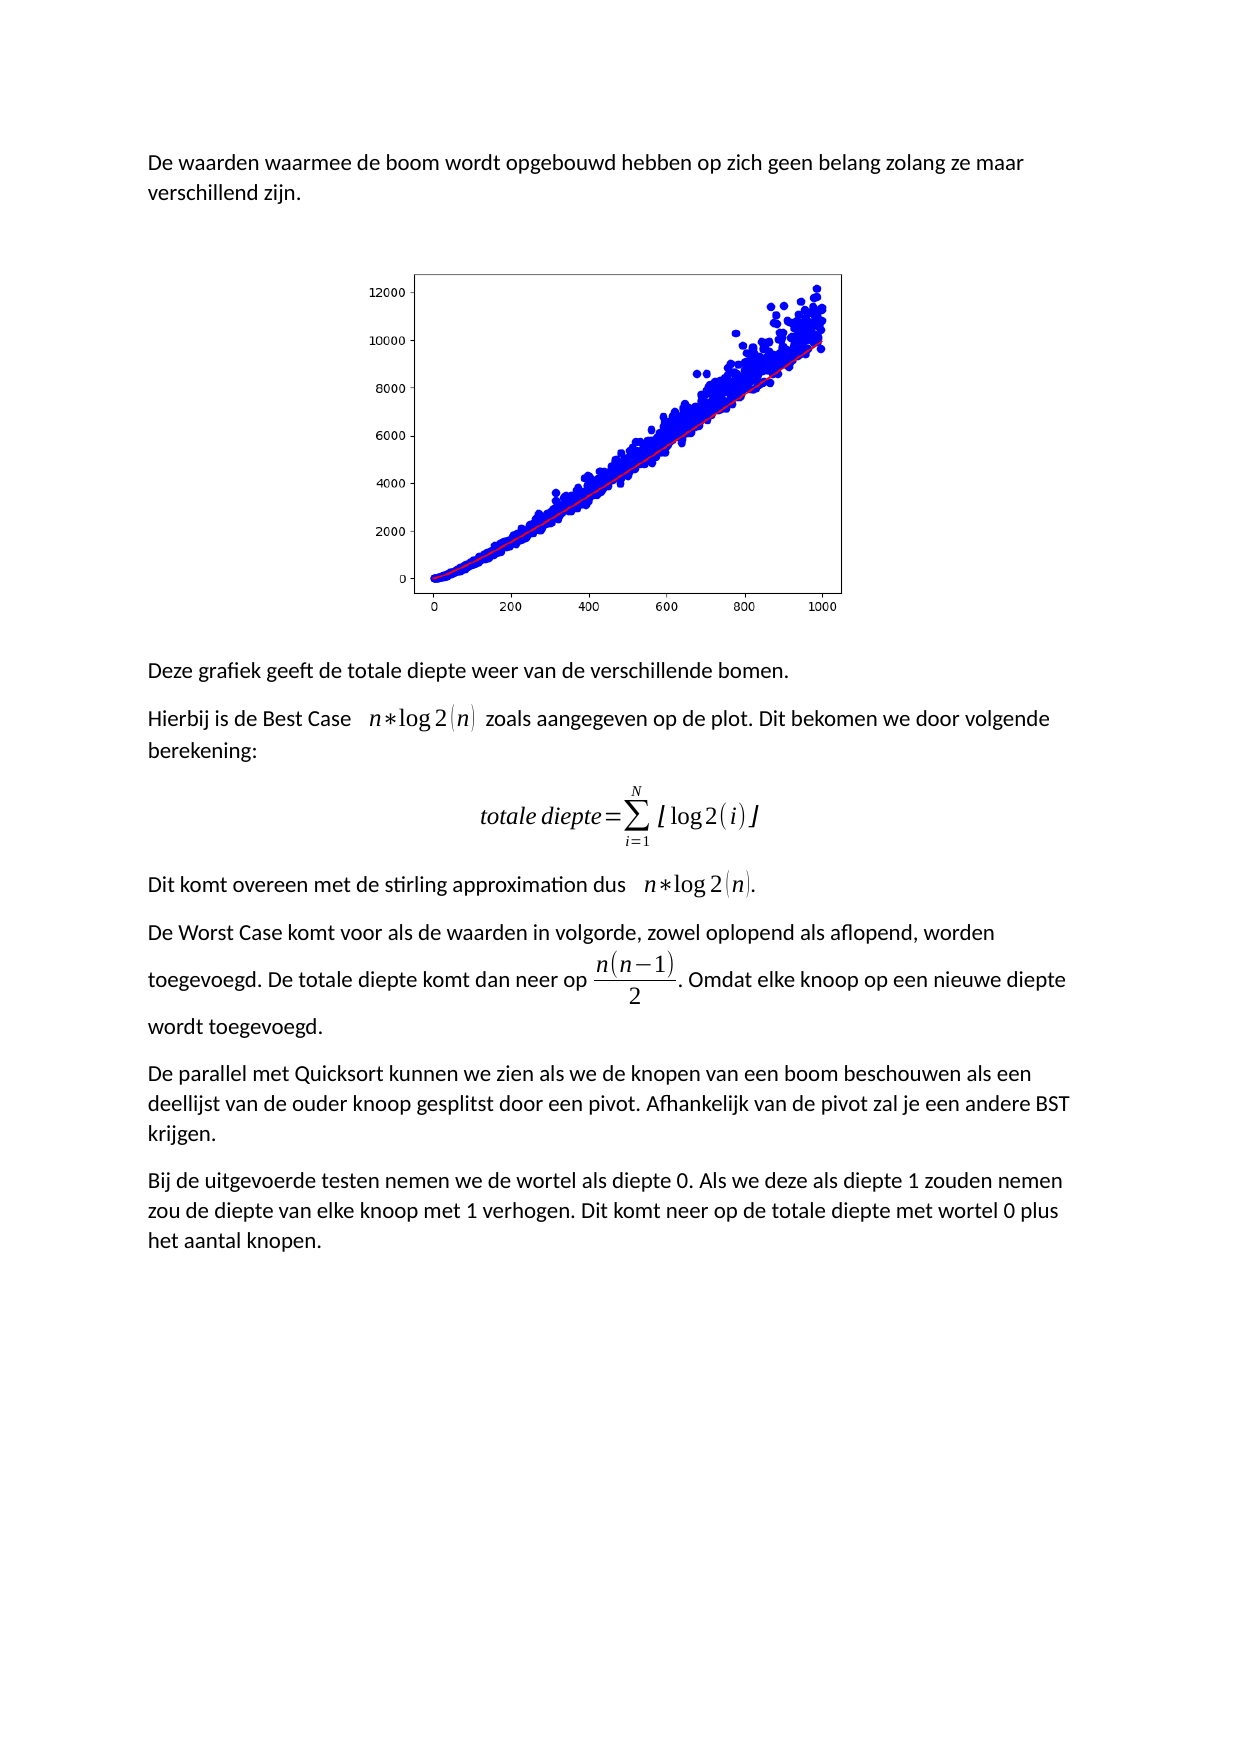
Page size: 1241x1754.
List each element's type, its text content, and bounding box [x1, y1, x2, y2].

text Dit komt overeen met de stirling approximation dus . [148, 869, 1093, 899]
text De waarden waarmee de boom wordt opgebouwd hebben op zich geen belang zolang ze maar verschillend zijn. [148, 148, 1093, 206]
text Hierbij is de Best Case zoals aangegeven op de plot. Dit bekomen we door volgende berekening: [148, 703, 1093, 764]
text Deze grafiek geeft de totale diepte weer van de verschillende bomen. [148, 656, 1093, 684]
text De parallel met Quicksort kunnen we zien als we de knopen van een boom beschouwen als een deellijst van de ouder knoop gesplitst door een pivot. Afhankelijk van de pivot zal je een andere BST krijgen. [148, 1059, 1093, 1147]
text De Worst Case komt voor als de waarden in volgorde, zowel oplopend als aflopend, worden toegevoegd. De totale diepte komt dan neer op . Omdat elke knoop op een nieuwe diepte wordt toegevoegd. [148, 918, 1093, 1040]
picture [345, 224, 895, 638]
text Bij de uitgevoerde testen nemen we de wortel als diepte 0. Als we deze als diepte 1 zouden nemen zou de diepte van elke knoop met 1 verhogen. Dit komt neer op de totale diepte met wortel 0 plus het aantal knopen. [148, 1166, 1093, 1254]
